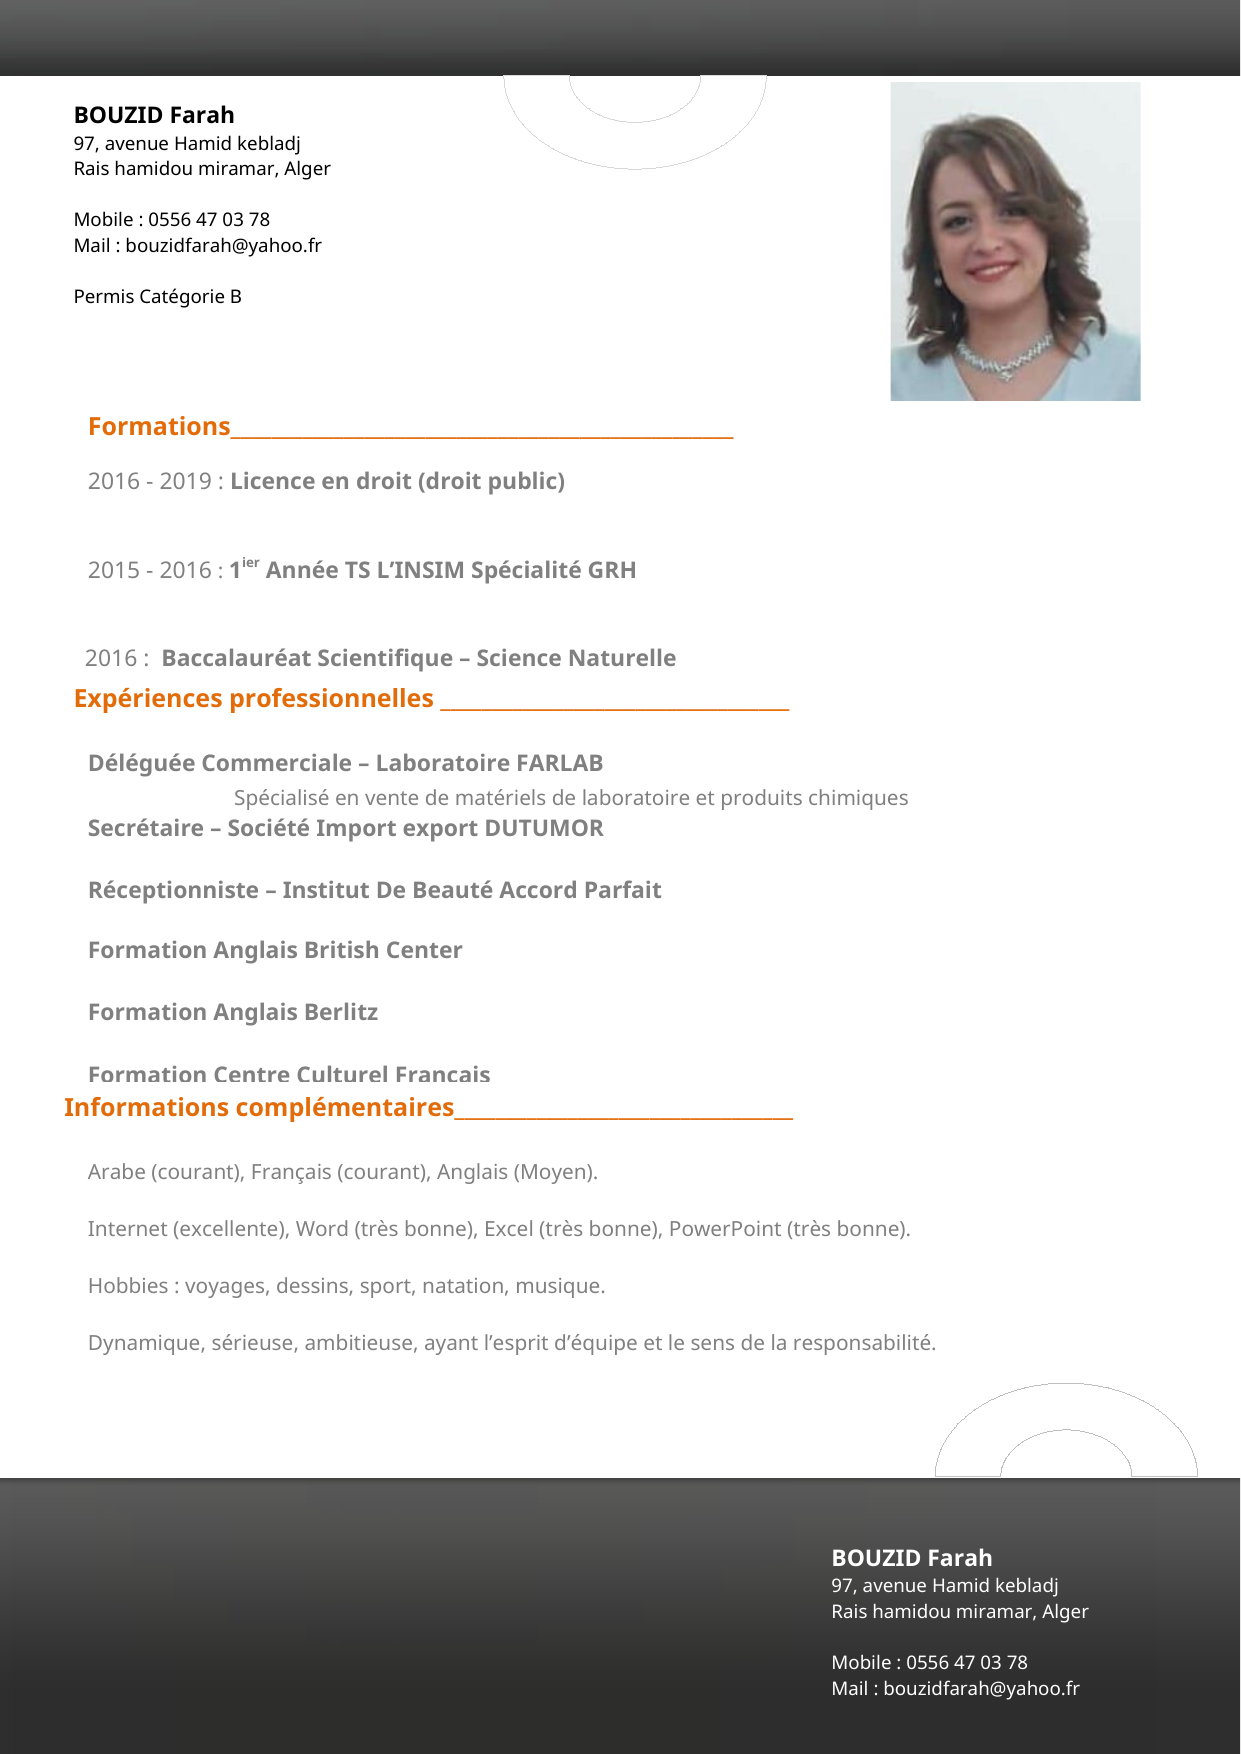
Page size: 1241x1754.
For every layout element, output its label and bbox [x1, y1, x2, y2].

picture [0, 1478, 1241, 1754]
picture [890, 82, 1141, 401]
picture [0, 0, 1241, 76]
